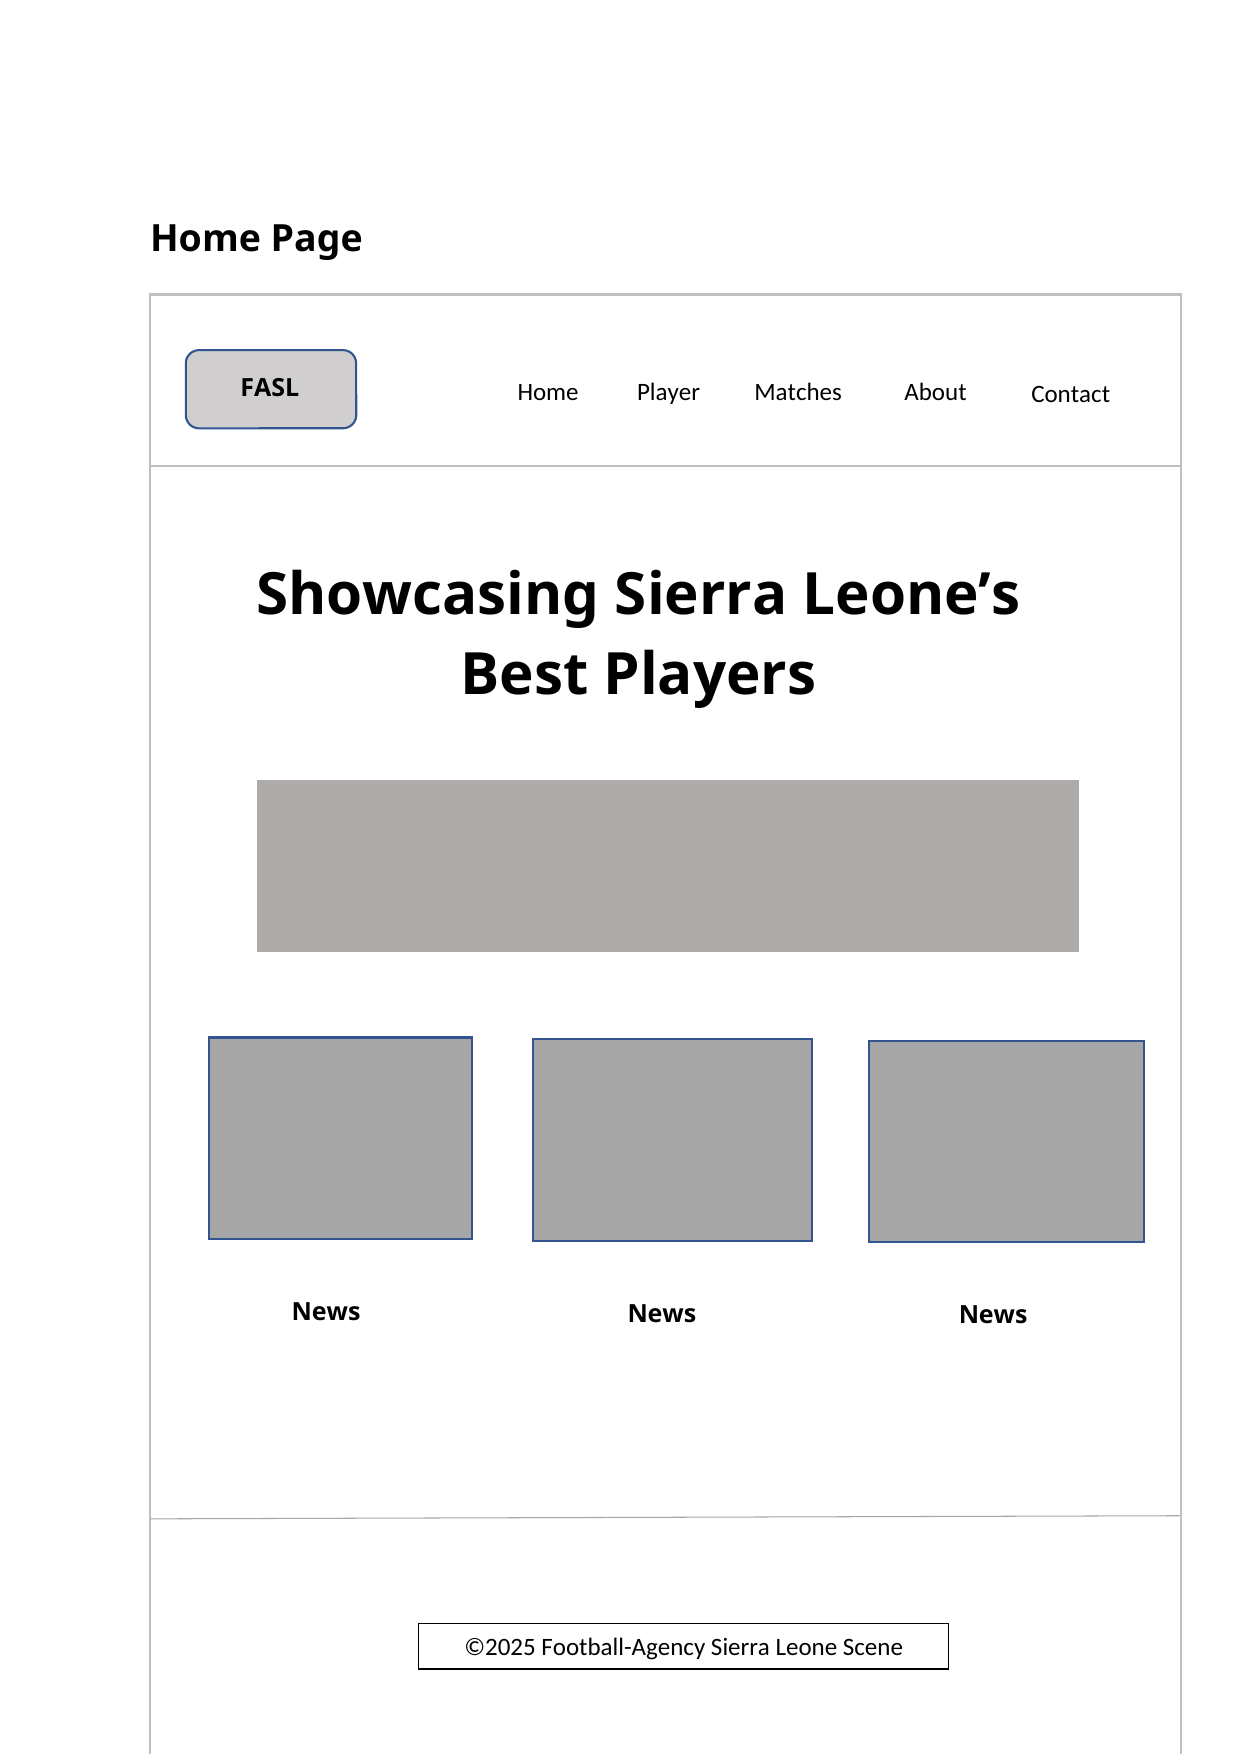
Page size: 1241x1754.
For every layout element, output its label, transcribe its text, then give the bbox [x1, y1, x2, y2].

text Home Page [150, 212, 1090, 263]
